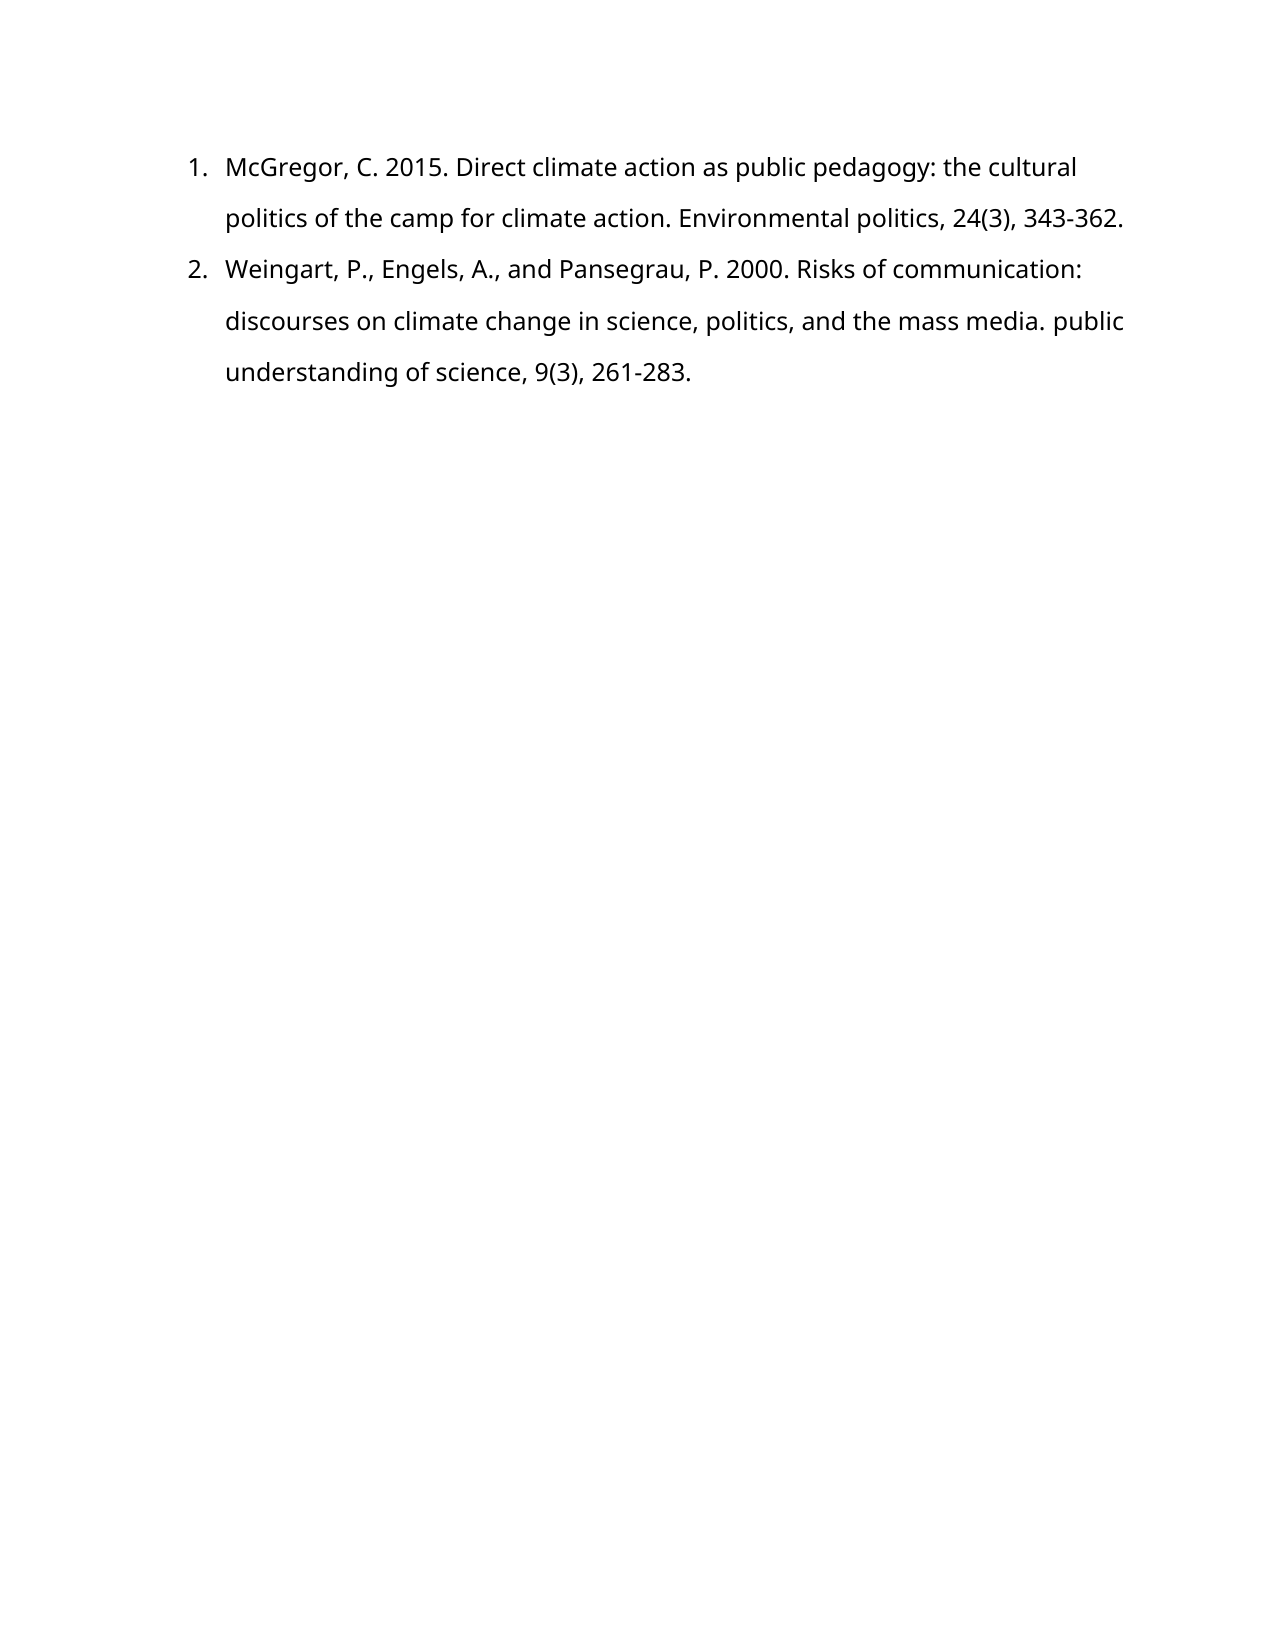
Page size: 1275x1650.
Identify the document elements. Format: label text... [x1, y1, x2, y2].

list McGregor, C. 2015. Direct climate action as public pedagogy: the cultural politics of the camp for climate action. Environmental politics, 24(3), 343-362. [187, 150, 1125, 235]
list Weingart, P., Engels, A., and Pansegrau, P. 2000. Risks of communication: discourses on climate change in science, politics, and the mass media. public understanding of science, 9(3), 261-283. [187, 252, 1125, 388]
